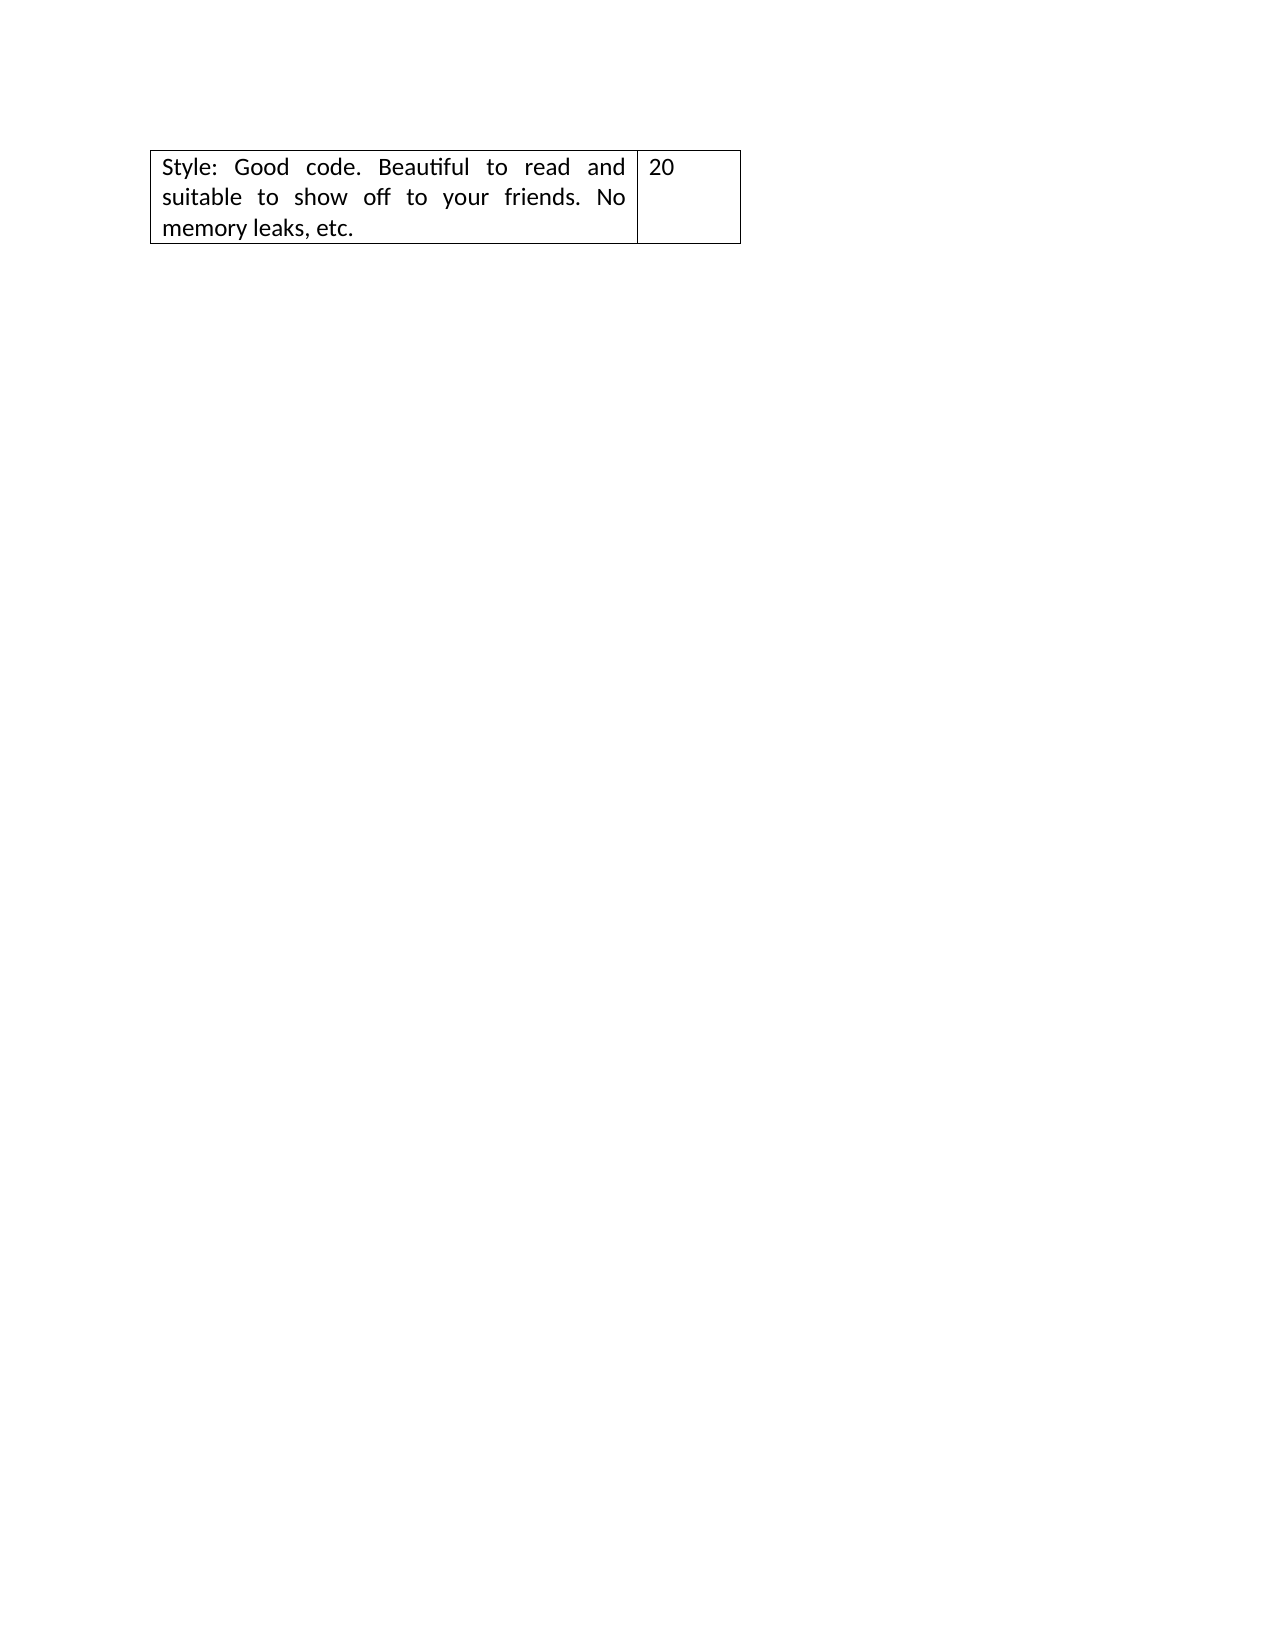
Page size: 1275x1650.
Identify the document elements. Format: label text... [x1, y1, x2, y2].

table_cell 20 [638, 151, 740, 243]
table_cell Style: Good code. Beautiful to read and suitable to show off to your friends. No memory leaks, etc. [151, 151, 637, 243]
